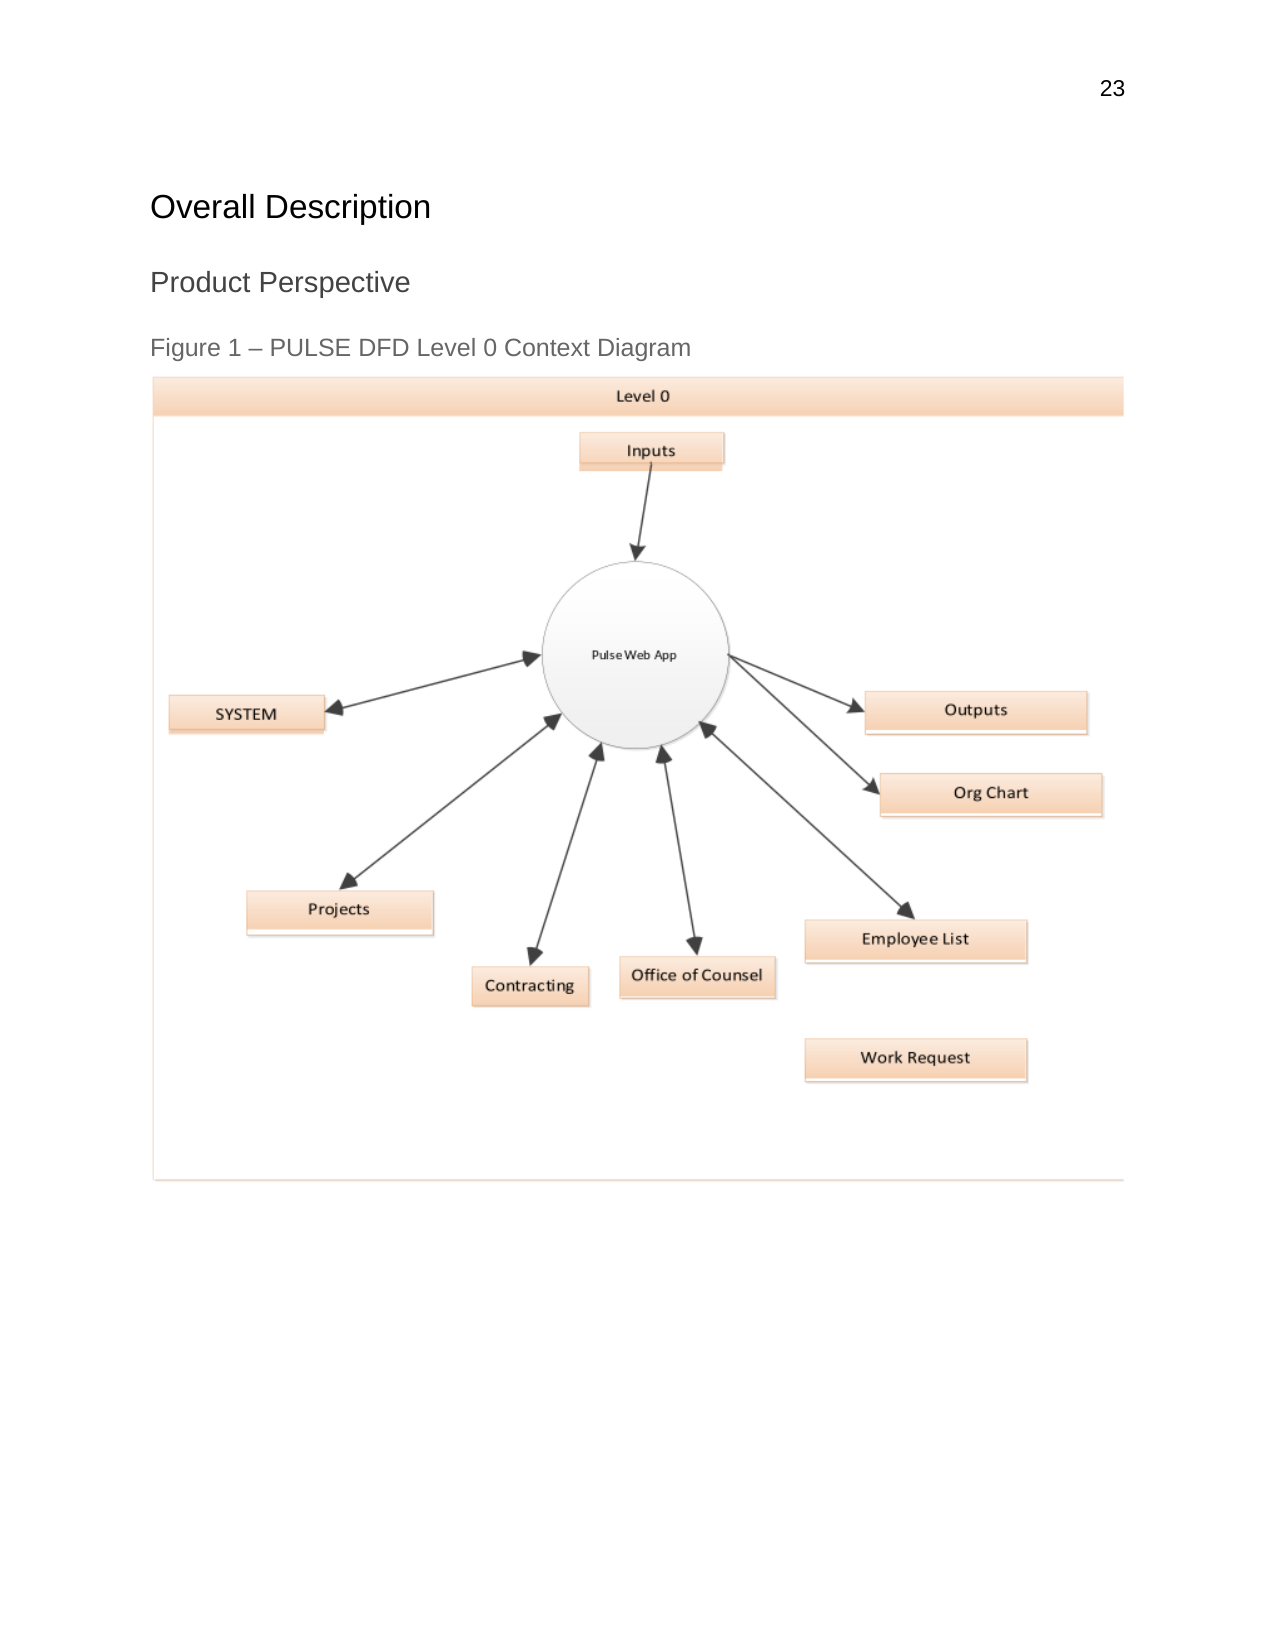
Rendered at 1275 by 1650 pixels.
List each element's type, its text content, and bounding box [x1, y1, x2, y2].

subtitle Figure 1 – PULSE DFD Level 0 Context Diagram [150, 333, 1125, 361]
subtitle Product Perspective [150, 265, 1125, 298]
subtitle Overall Description [150, 187, 1125, 226]
